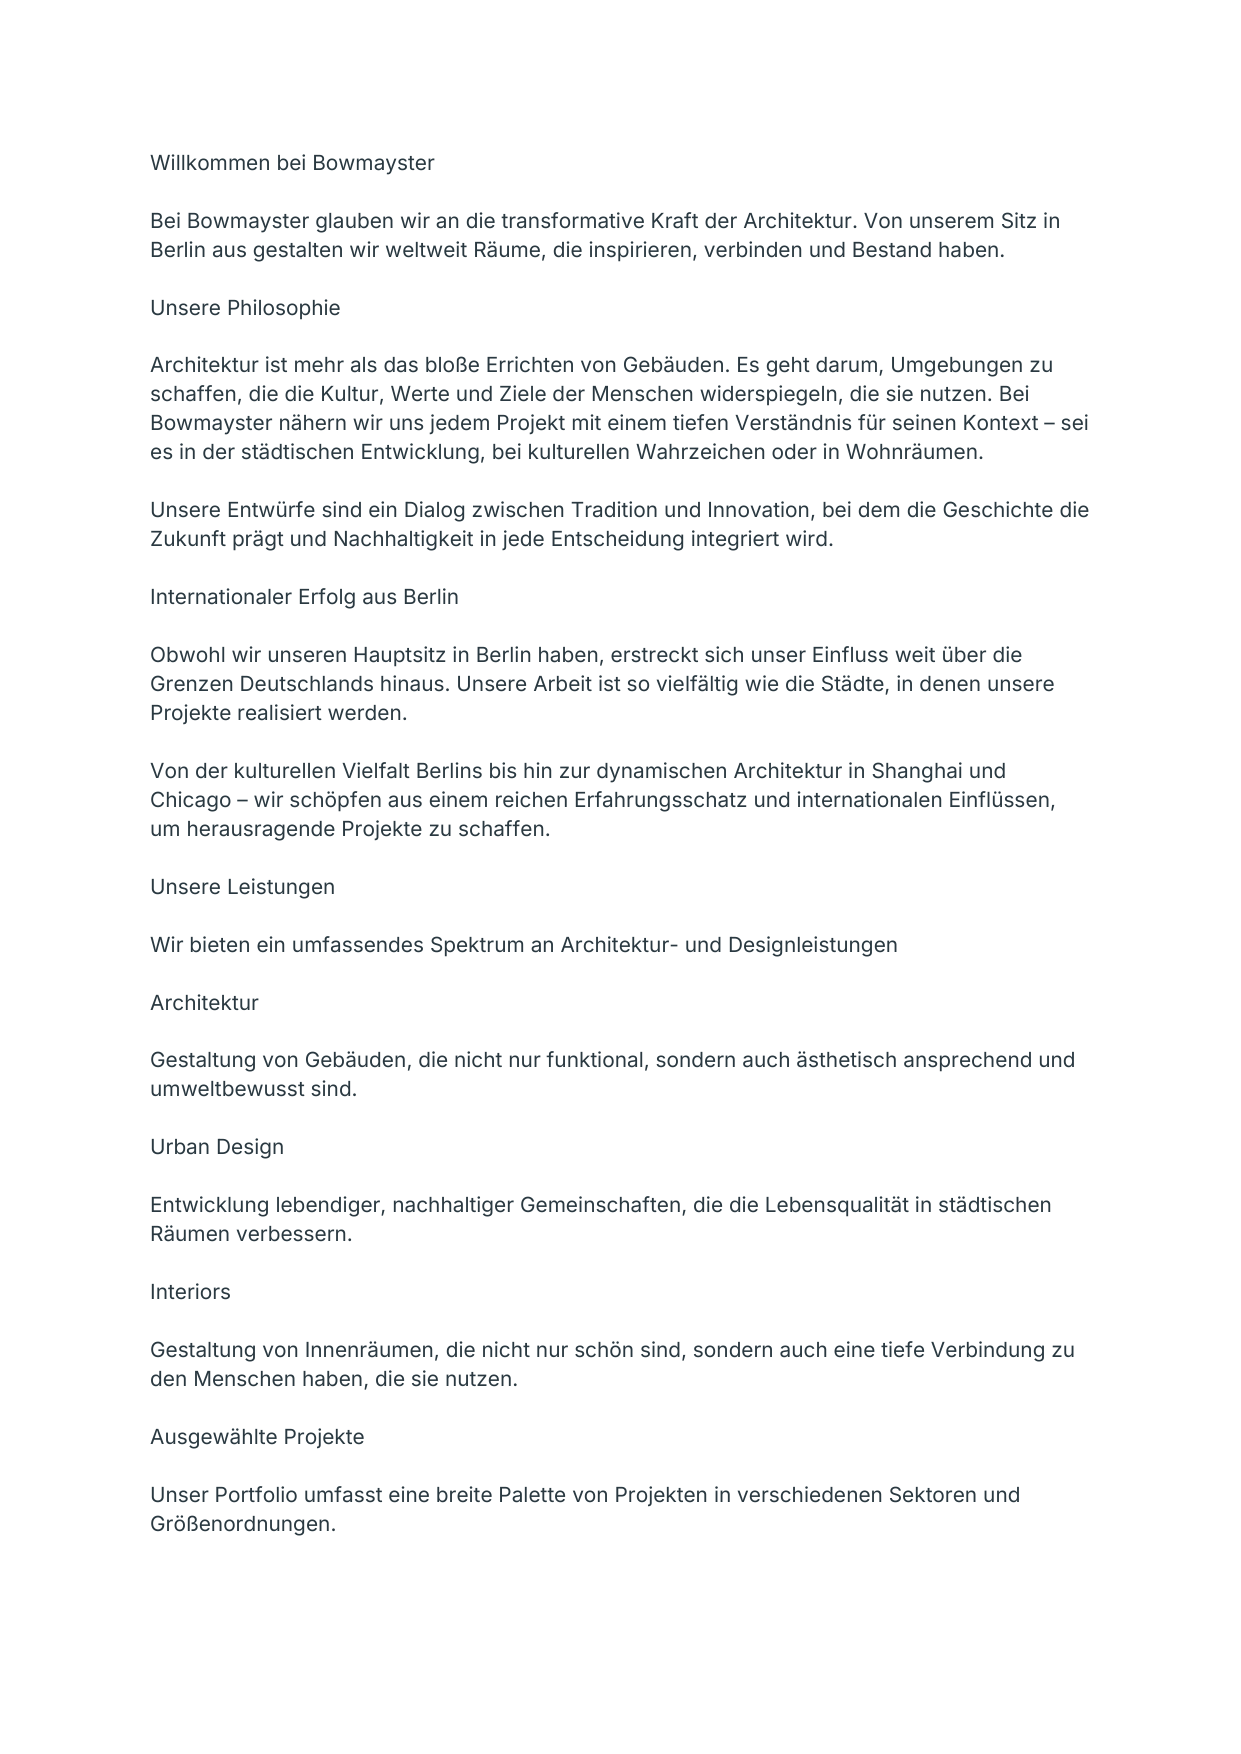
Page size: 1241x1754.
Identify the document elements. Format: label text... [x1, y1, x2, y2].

text Unsere Entwürfe sind ein Dialog zwischen Tradition und Innovation, bei dem die Geschichte die Zukunft prägt und Nachhaltigkeit in jede Entscheidung integriert wird. [150, 497, 1090, 552]
text Entwicklung lebendiger, nachhaltiger Gemeinschaften, die die Lebensqualität in städtischen Räumen verbessern. [150, 1192, 1090, 1247]
text Architektur ist mehr als das bloße Errichten von Gebäuden. Es geht darum, Umgebungen zu schaffen, die die Kultur, Werte und Ziele der Menschen widerspiegeln, die sie nutzen. Bei Bowmayster nähern wir uns jedem Projekt mit einem tiefen Verständnis für seinen Kontext – sei es in der städtischen Entwicklung, bei kulturellen Wahrzeichen oder in Wohnräumen. [150, 353, 1090, 465]
text Architektur [150, 990, 1090, 1015]
text Gestaltung von Innenräumen, die nicht nur schön sind, sondern auch eine tiefe Verbindung zu den Menschen haben, die sie nutzen. [150, 1337, 1090, 1391]
text Internationaler Erfolg aus Berlin [150, 584, 1090, 609]
text Gestaltung von Gebäuden, die nicht nur funktional, sondern auch ästhetisch ansprechend und umweltbewusst sind. [150, 1048, 1090, 1102]
text Unsere Leistungen [150, 874, 1090, 899]
text Willkommen bei Bowmayster [150, 150, 1090, 175]
text Unser Portfolio umfasst eine breite Palette von Projekten in verschiedenen Sektoren und Größenordnungen. [150, 1482, 1090, 1536]
text Wir bieten ein umfassendes Spektrum an Architektur- und Designleistungen [150, 932, 1090, 957]
text Ausgewählte Projekte [150, 1424, 1090, 1449]
text Unsere Philosophie [150, 295, 1090, 320]
text Von der kulturellen Vielfalt Berlins bis hin zur dynamischen Architektur in Shanghai und Chicago – wir schöpfen aus einem reichen Erfahrungsschatz und internationalen Einflüssen, um herausragende Projekte zu schaffen. [150, 758, 1090, 841]
text Urban Design [150, 1134, 1090, 1160]
text Bei Bowmayster glauben wir an die transformative Kraft der Architektur. Von unserem Sitz in Berlin aus gestalten wir weltweit Räume, die inspirieren, verbinden und Bestand haben. [150, 208, 1090, 262]
text Interiors [150, 1279, 1090, 1304]
text Obwohl wir unseren Hauptsitz in Berlin haben, erstreckt sich unser Einfluss weit über die Grenzen Deutschlands hinaus. Unsere Arbeit ist so vielfältig wie die Städte, in denen unsere Projekte realisiert werden. [150, 642, 1090, 725]
